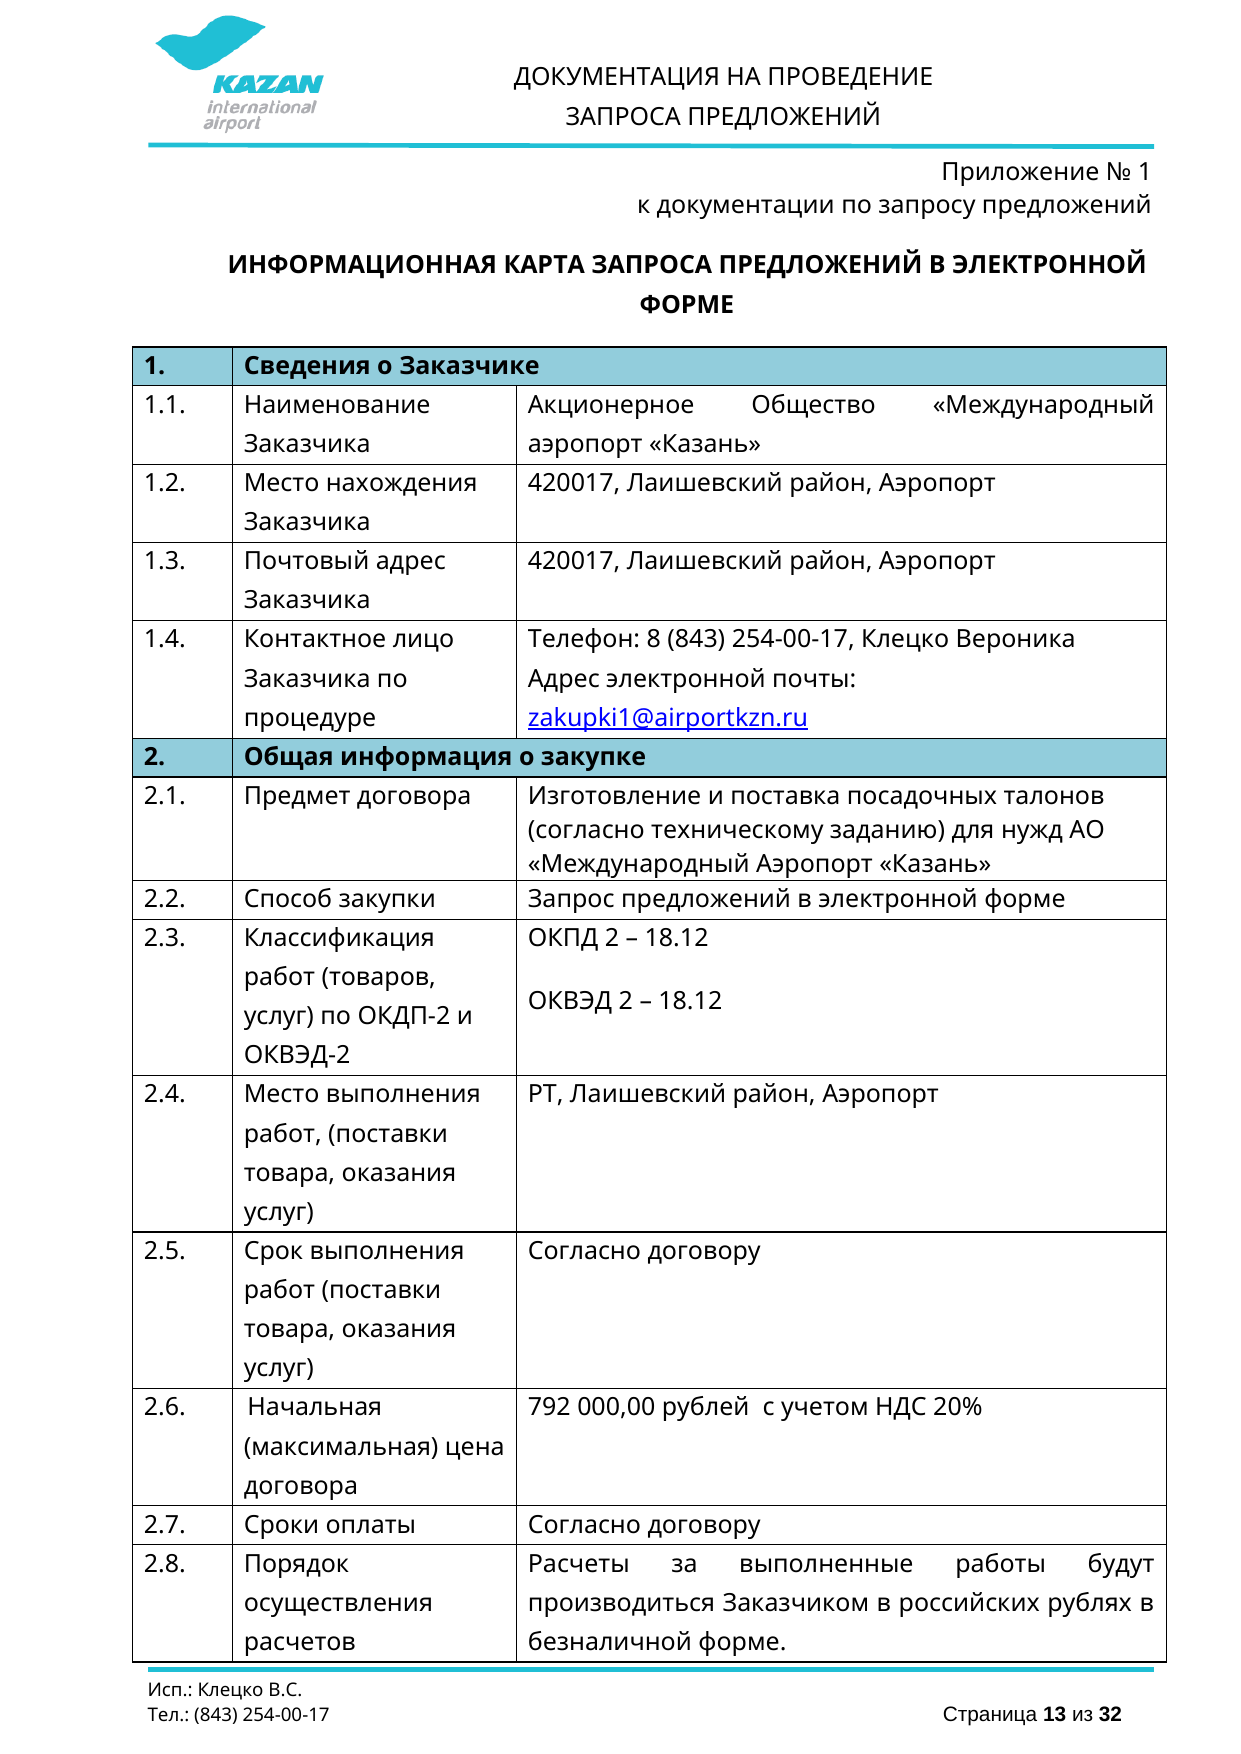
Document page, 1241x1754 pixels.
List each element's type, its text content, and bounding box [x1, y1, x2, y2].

table_cell 2.2. [133, 881, 232, 918]
table_cell Контактное лицо Заказчика по процедуре [233, 621, 516, 737]
table_cell 2.5. [133, 1233, 232, 1388]
table_cell Порядок осуществления расчетов [233, 1545, 516, 1661]
table_cell Начальная (максимальная) цена договора [233, 1389, 516, 1505]
table_cell 2.3. [133, 920, 232, 1075]
table_cell 2.1. [133, 778, 232, 879]
table_cell 2.4. [133, 1076, 232, 1231]
table_cell 2.6. [133, 1389, 232, 1505]
table_cell 420017, Лаишевский район, Аэропорт [517, 465, 1166, 542]
table_cell 2.7. [133, 1506, 232, 1544]
table_cell 2.8. [133, 1545, 232, 1661]
table_cell 420017, Лаишевский район, Аэропорт [517, 543, 1166, 620]
table_cell Почтовый адрес Заказчика [233, 543, 516, 620]
table_cell 792 000,00 рублей с учетом НДС 20% [517, 1389, 1166, 1505]
table_cell Наименование Заказчика [233, 386, 516, 463]
table_cell Классификация работ (товаров, услуг) по ОКДП-2 и ОКВЭД-2 [233, 920, 516, 1075]
table_cell 1.2. [133, 465, 232, 542]
table_header Сведения о Заказчике [233, 348, 1166, 385]
table_header 1. [133, 348, 232, 385]
table_cell РТ, Лаишевский район, Аэропорт [517, 1076, 1166, 1231]
table_cell Место нахождения Заказчика [233, 465, 516, 542]
text Приложение № 1 [147, 153, 1152, 187]
table_cell Запрос предложений в электронной форме [517, 881, 1166, 918]
table_cell Согласно договору [517, 1233, 1166, 1388]
table_cell Место выполнения работ, (поставки товара, оказания услуг) [233, 1076, 516, 1231]
table_cell Способ закупки [233, 881, 516, 918]
text ИНФОРМАЦИОННАЯ КАРТА ЗАПРОСА ПРЕДЛОЖЕНИЙ В ЭЛЕКТРОННОЙ ФОРМЕ [221, 247, 1152, 320]
table_cell Расчеты за выполненные работы будут производиться Заказчиком в российских рублях в безналичной форме. [517, 1545, 1166, 1661]
table_cell Телефон: 8 (843) 254-00-17, Клецко Вероника Адрес электронной почты: zakupki1@airportkzn.ru [517, 621, 1166, 737]
table_cell Общая информация о закупке [233, 739, 1166, 776]
picture [149, 1, 334, 139]
table_cell Срок выполнения работ (поставки товара, оказания услуг) [233, 1233, 516, 1388]
text к документации по запросу предложений [147, 187, 1152, 221]
table_cell 1.3. [133, 543, 232, 620]
table_cell 2. [133, 739, 232, 776]
table_cell Предмет договора [233, 778, 516, 879]
table_cell Сроки оплаты [233, 1506, 516, 1544]
table_cell Акционерное Общество «Международный аэропорт «Казань» [517, 386, 1166, 463]
table_cell ОКПД 2 – 18.12 ОКВЭД 2 – 18.12 [517, 920, 1166, 1075]
table_cell 1.4. [133, 621, 232, 737]
table_cell Согласно договору [517, 1506, 1166, 1544]
table_cell 1.1. [133, 386, 232, 463]
table_cell Изготовление и поставка посадочных талонов (согласно техническому заданию) для нужд АО «Международный Аэропорт «Казань» [517, 778, 1166, 879]
